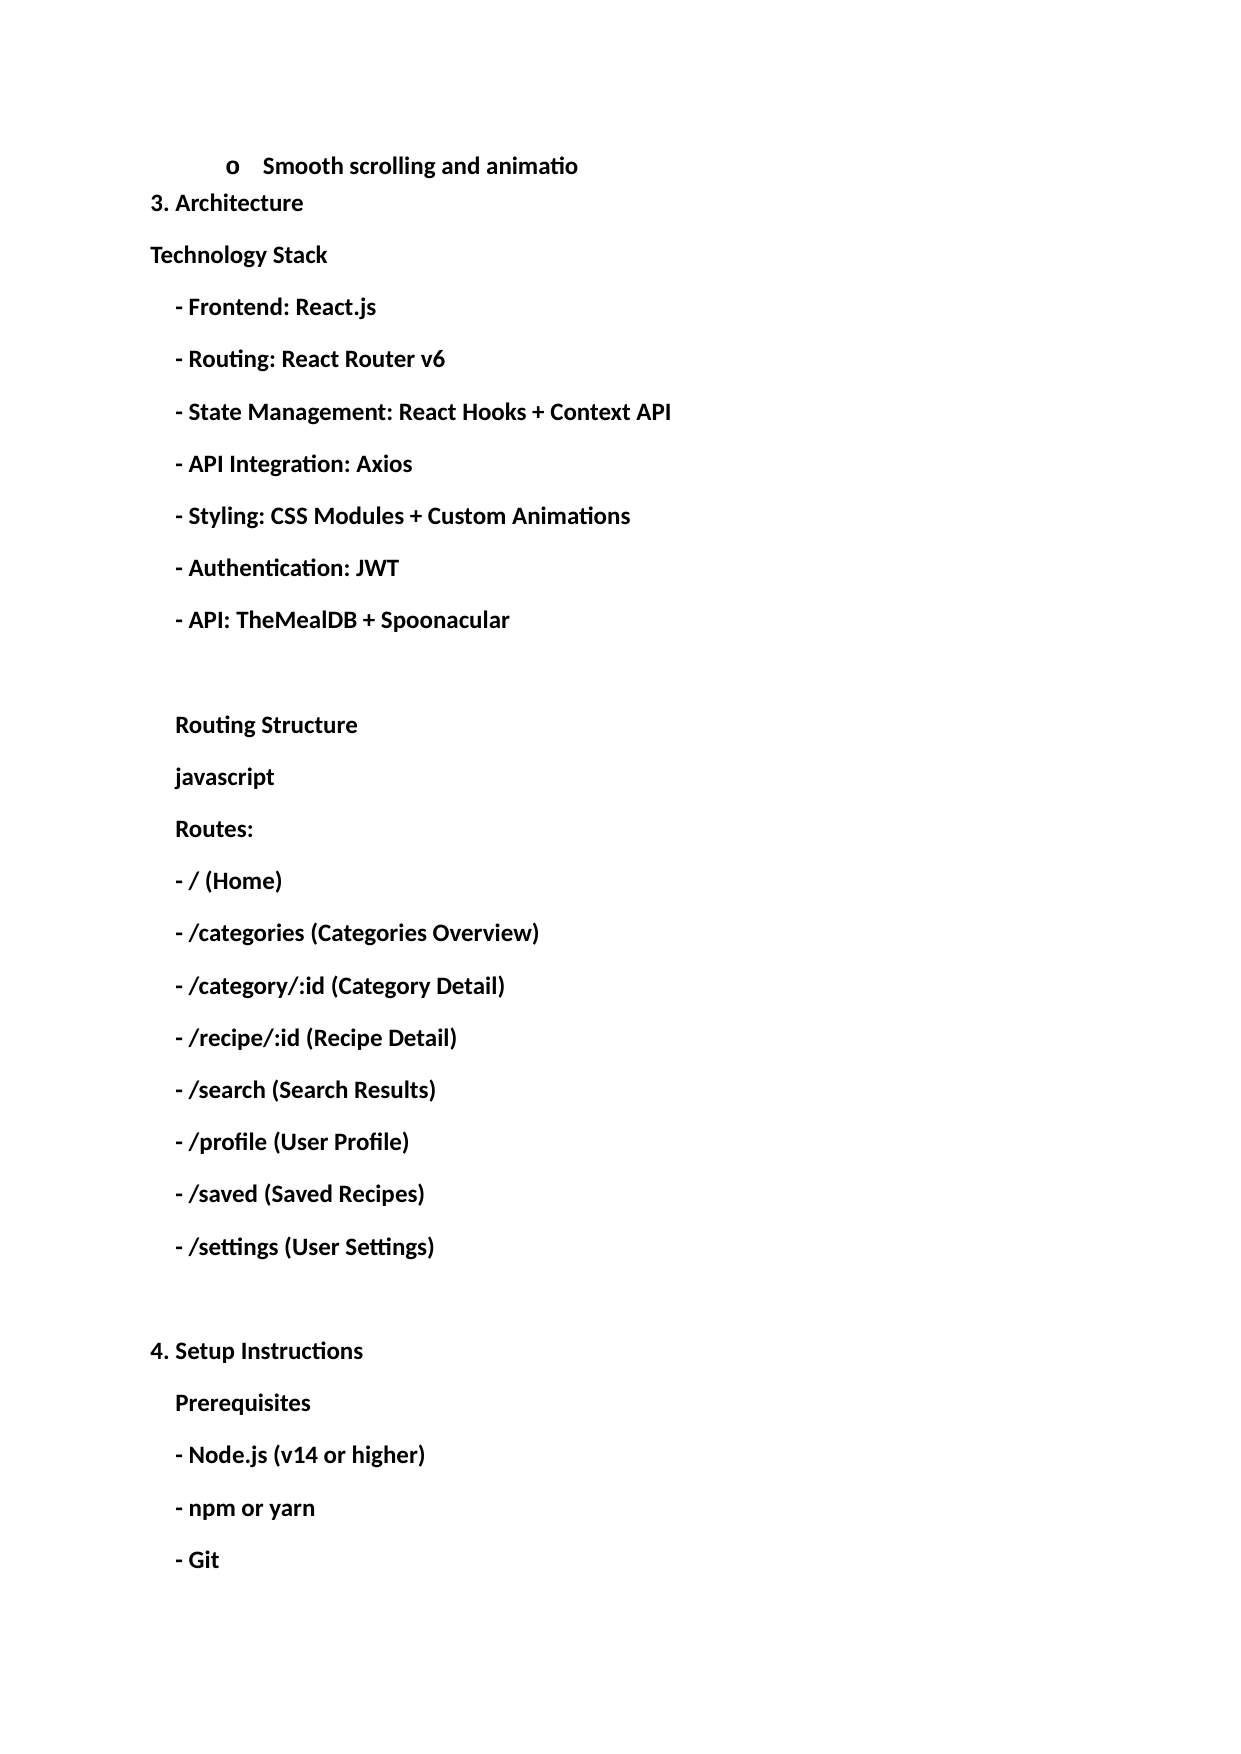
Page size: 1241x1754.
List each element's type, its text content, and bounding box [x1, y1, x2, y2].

text - /saved (Saved Recipes) [175, 1178, 1097, 1209]
text - Styling: CSS Modules + Custom Animations [175, 500, 1097, 531]
list Setup Instructions [150, 1335, 1097, 1366]
text - Node.js (v14 or higher) [175, 1439, 1097, 1470]
text - /recipe/:id (Recipe Detail) [175, 1022, 1097, 1052]
text - API Integration: Axios [175, 448, 1097, 478]
text javascript [175, 761, 1097, 792]
text Routes: [175, 813, 1097, 844]
text - /categories (Categories Overview) [175, 918, 1097, 948]
text - /profile (User Profile) [175, 1126, 1097, 1157]
text - /search (Search Results) [175, 1074, 1097, 1105]
text - / (Home) [175, 865, 1097, 896]
text - Routing: React Router v6 [175, 343, 1097, 374]
text Prerequisites [175, 1387, 1097, 1418]
text Routing Structure [175, 709, 1097, 739]
list Smooth scrolling and animatio [225, 150, 1097, 182]
text - Frontend: React.js [175, 291, 1097, 322]
list Architecture [150, 187, 1097, 217]
text - npm or yarn [175, 1492, 1097, 1522]
text - State Management: React Hooks + Context API [175, 396, 1097, 426]
text - Authentication: JWT [175, 552, 1097, 583]
text - /category/:id (Category Detail) [175, 970, 1097, 1000]
text - API: TheMealDB + Spoonacular [175, 604, 1097, 635]
text Technology Stack [150, 239, 1097, 270]
text - Git [175, 1544, 1097, 1574]
text - /settings (User Settings) [175, 1231, 1097, 1261]
